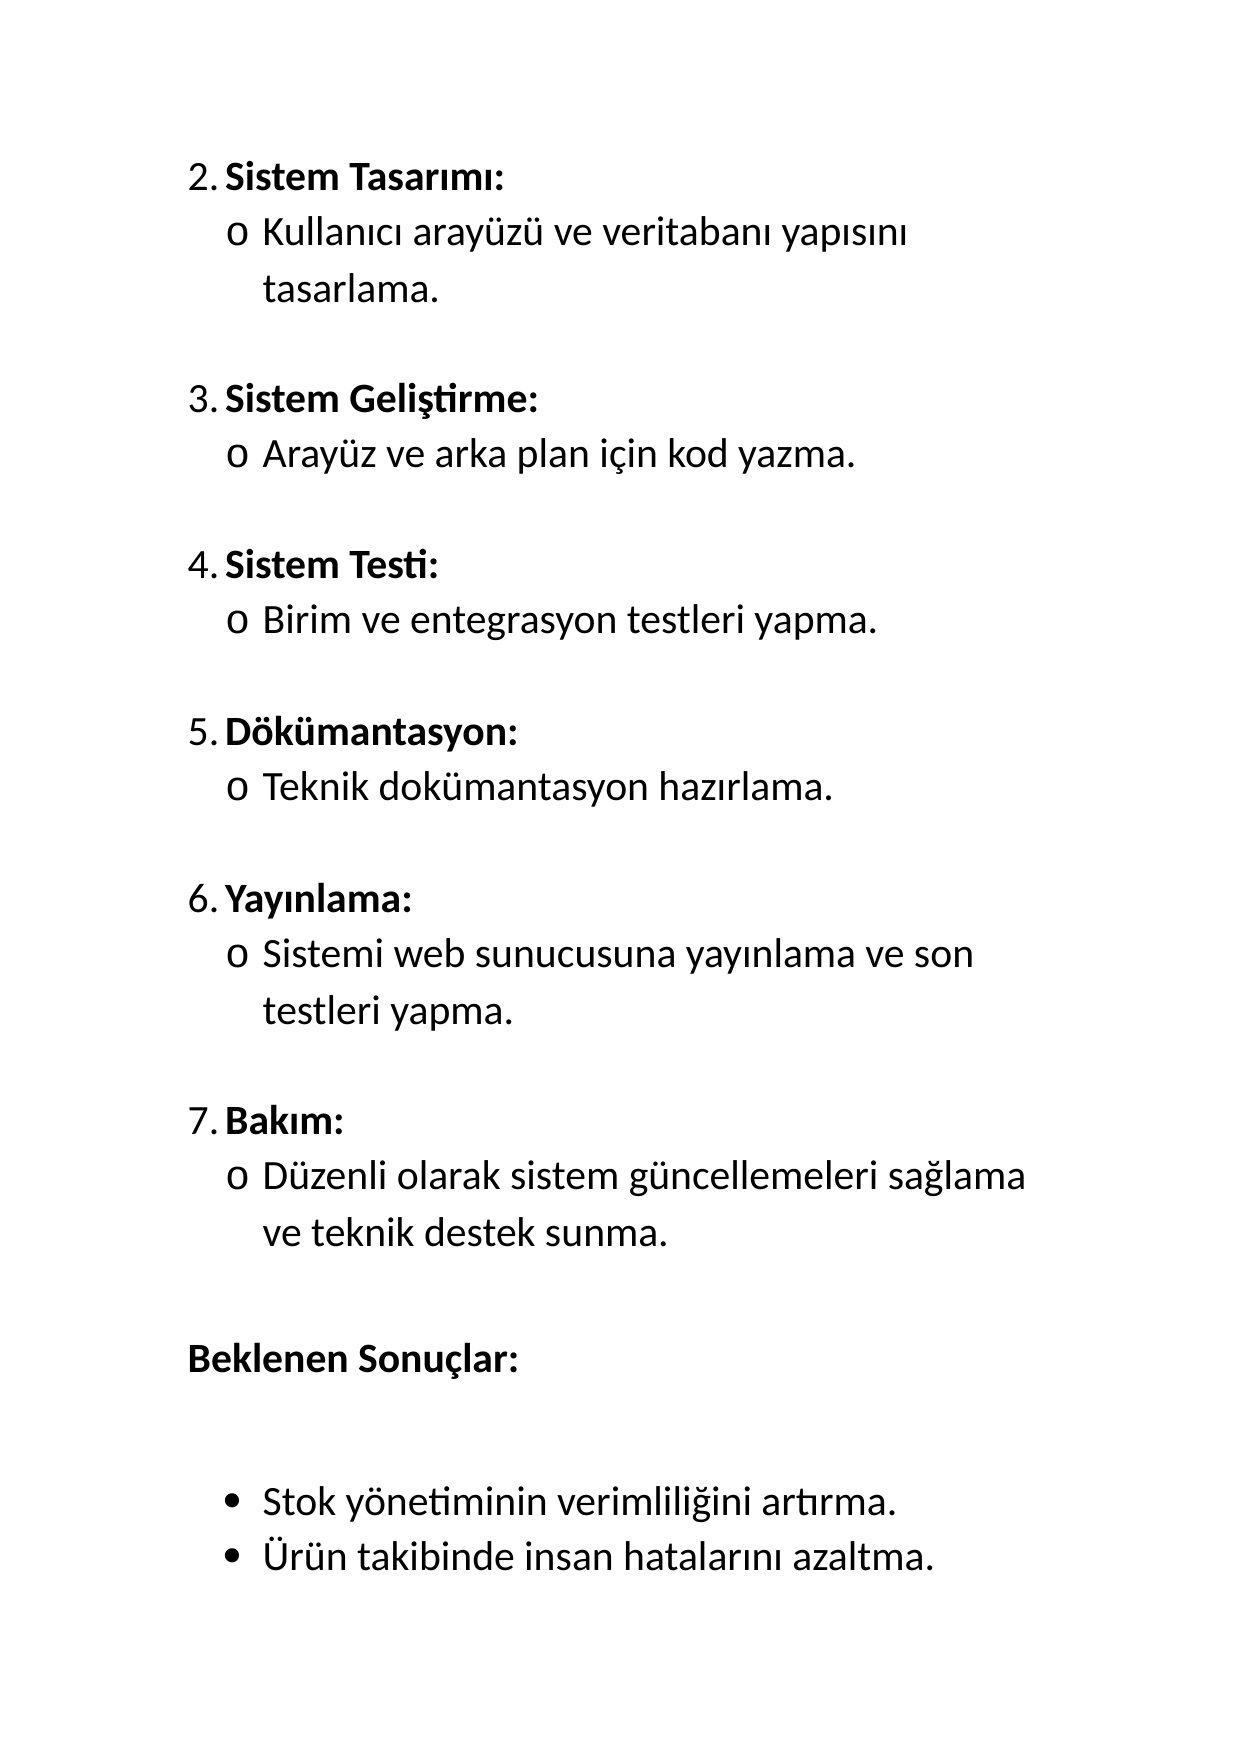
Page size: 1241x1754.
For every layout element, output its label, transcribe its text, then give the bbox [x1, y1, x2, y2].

list Stok yönetiminin verimliliğini artırma. [225, 1475, 1053, 1526]
list Sistemi web sunucusuna yayınlama ve son testleri yapma. [225, 927, 1053, 1035]
list Sistem Testi: [187, 538, 1053, 589]
list Kullanıcı arayüzü ve veritabanı yapısını tasarlama. [225, 205, 1053, 313]
list Teknik dokümantasyon hazırlama. [225, 760, 1053, 813]
list Düzenli olarak sistem güncellemeleri sağlama ve teknik destek sunma. [225, 1149, 1053, 1257]
list Yayınlama: [187, 872, 1053, 923]
list Sistem Geliştirme: [187, 372, 1053, 422]
list Arayüz ve arka plan için kod yazma. [225, 427, 1053, 479]
list Dökümantasyon: [187, 705, 1053, 756]
text Beklenen Sonuçlar: [187, 1332, 1053, 1383]
list Birim ve entegrasyon testleri yapma. [225, 593, 1053, 646]
list Bakım: [187, 1094, 1053, 1145]
list Sistem Tasarımı: [187, 150, 1053, 201]
list Ürün takibinde insan hatalarını azaltma. [225, 1530, 1053, 1581]
